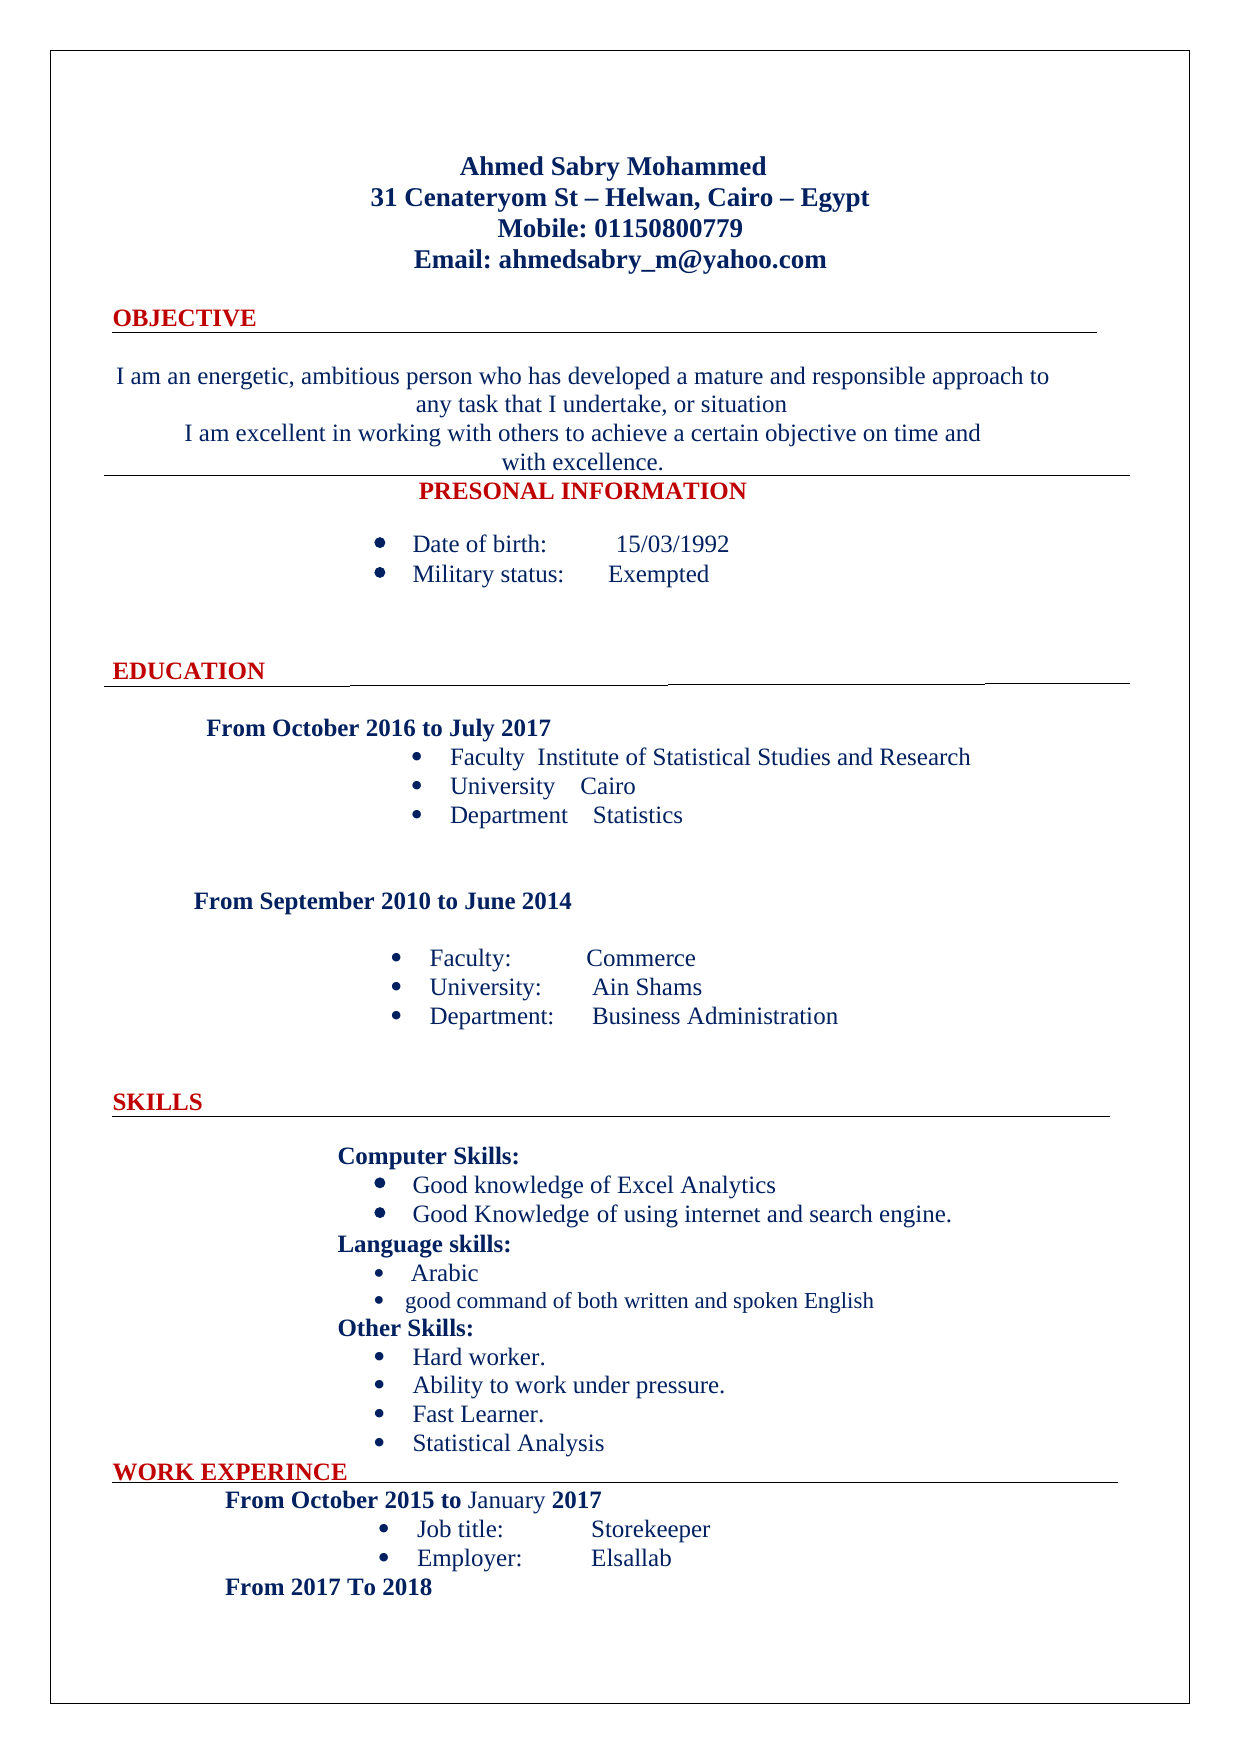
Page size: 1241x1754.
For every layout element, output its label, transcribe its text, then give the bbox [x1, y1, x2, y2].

list Hard worker. [375, 1342, 1053, 1371]
list Date of birth: 15/03/1992 [375, 529, 1053, 559]
list Statistical Analysis [375, 1428, 1053, 1457]
list University: Ain Shams [392, 972, 1053, 1001]
text I am excellent in working with others to achieve a certain objective on time and with excellence. PRESONAL INFORMATION [112, 418, 1053, 475]
text From 2017 To 2018 [187, 1572, 1053, 1601]
list Good Knowledge of using internet and search engine. [375, 1199, 1053, 1229]
text WORK EXPERINCE [112, 1457, 1053, 1482]
text Language skills: [337, 1229, 1053, 1258]
list Military status: Exempted [375, 559, 1053, 589]
list Good knowledge of Excel Analytics [375, 1170, 1053, 1199]
list good command of both written and spoken English [375, 1287, 1053, 1313]
text OBJECTIVE [112, 303, 1053, 332]
list Department Statistics [412, 800, 1053, 828]
text From October 2015 to January 2017 [112, 1486, 1053, 1514]
list Fast Learner. [375, 1399, 1053, 1428]
list Ability to work under pressure. [375, 1371, 1053, 1399]
list Department: Business Administration [392, 1001, 1053, 1030]
text SKILLS [112, 1087, 1053, 1116]
list Faculty: Commerce [392, 943, 1053, 972]
text From October 2016 to July 2017 [187, 713, 1053, 742]
text Other Skills: [337, 1313, 1053, 1342]
list Job title: Storekeeper [379, 1514, 1053, 1543]
text From September 2010 to June 2014 [187, 886, 1053, 915]
list Arabic [375, 1258, 1053, 1287]
text I am an energetic, ambitious person who has developed a mature and responsible approach to any task that I undertake, or situation [112, 361, 1053, 418]
text Computer Skills: [337, 1141, 1053, 1170]
list Faculty Institute of Statistical Studies and Research [412, 742, 1053, 771]
text I am excellent in working with others to achieve a certain objective on time and with excellence. PRESONAL INFORMATION [112, 476, 1053, 504]
list Employer: Elsallab [379, 1543, 1053, 1572]
list University Cairo [412, 771, 1053, 800]
text EDUCATION [112, 656, 1053, 685]
text Ahmed Sabry Mohammed 31 Cenateryom St – Helwan, Cairo – Egypt Mobile: 01150800779 Email: ahmedsabry_m@yahoo.com [112, 150, 1053, 274]
